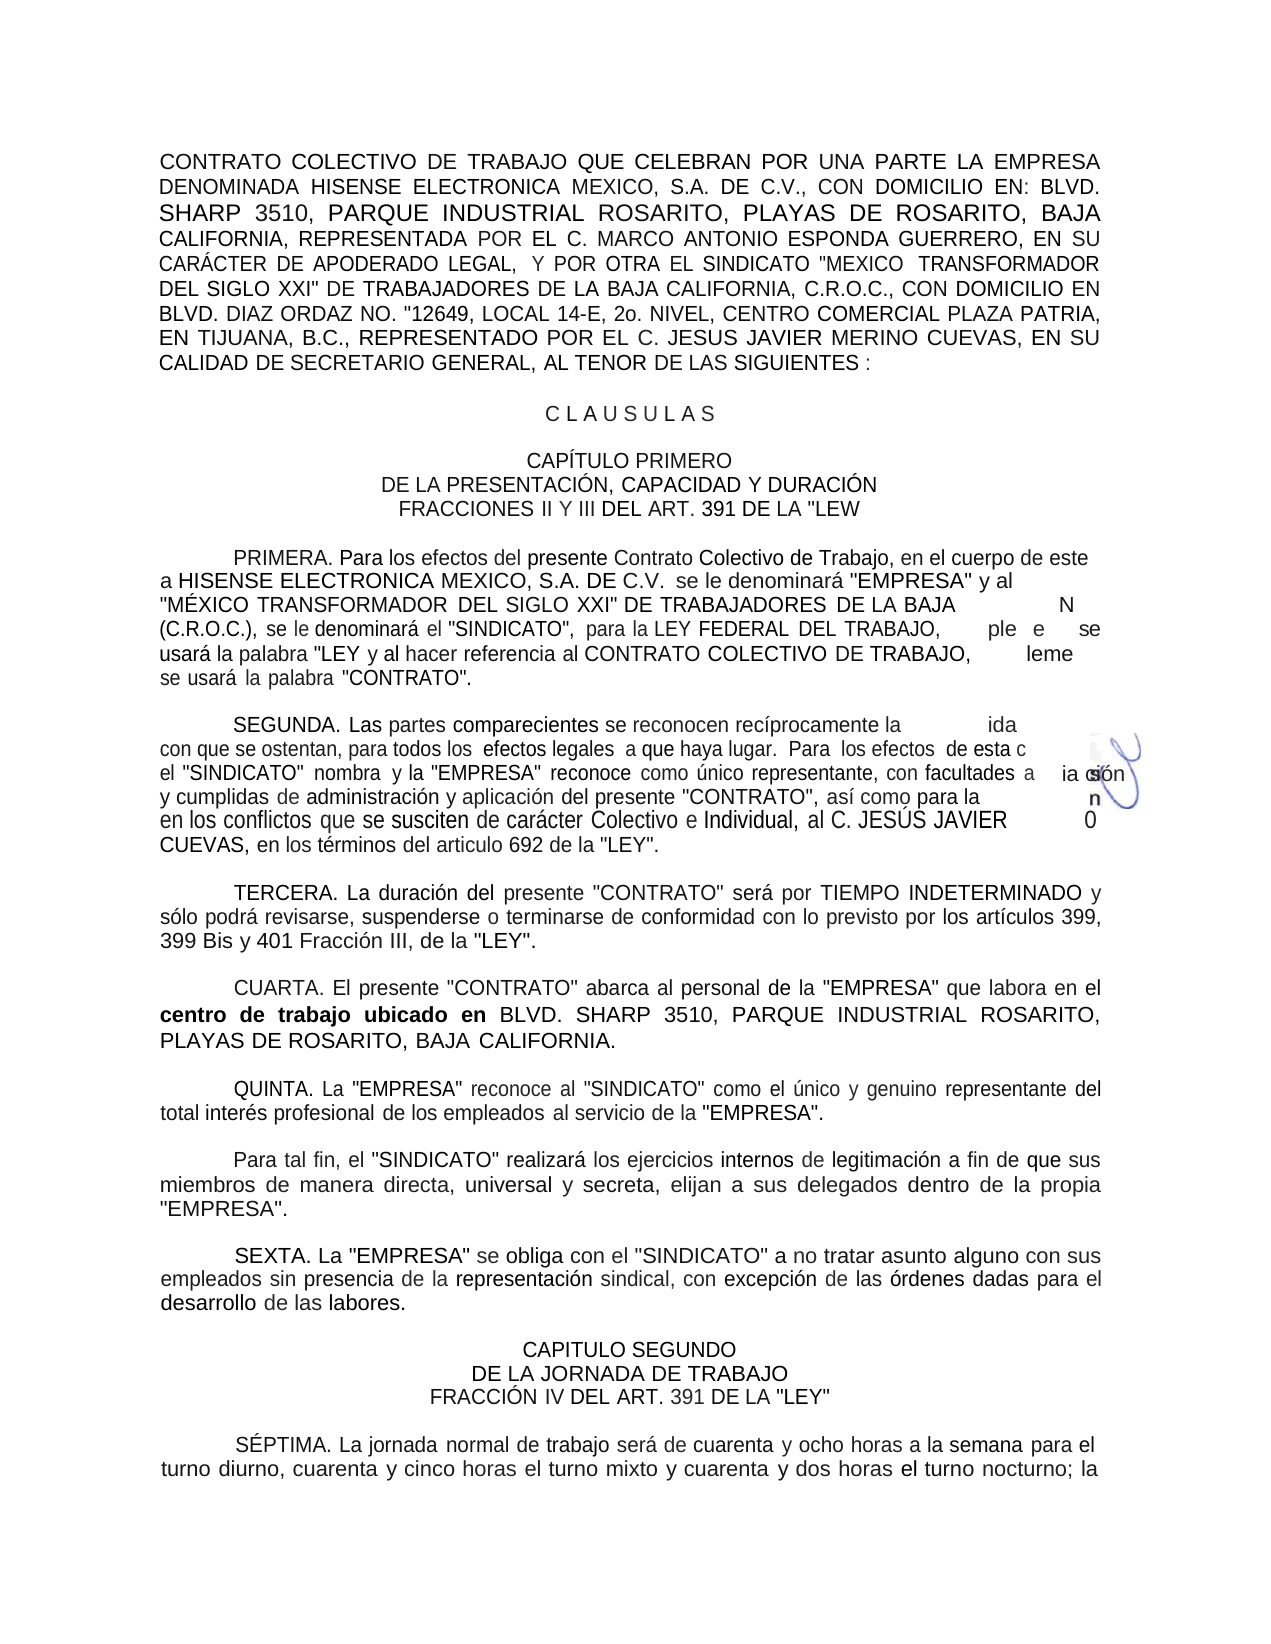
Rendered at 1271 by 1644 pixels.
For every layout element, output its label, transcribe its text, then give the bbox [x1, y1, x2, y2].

text SÉPTIMA. La jornada normal de trabajo será de cuarenta y ocho horas a la semana para el turno diurno, cuarenta y cinco horas el turno mixto y cuarenta y dos horas el turno nocturno; la [161, 1433, 1145, 1481]
text SEGUNDA. Las partes comparecientes se reconocen recíprocamente la ida con que se ostentan, para todos los efectos legales a que haya lugar. Para los efectos de esta c el "SINDICATO" nombra y la "EMPRESA" reconoce como único representante, con facultades a y cumplidas de administración y aplicación del presente "CONTRATO", así como para la [159, 713, 1041, 809]
text DE LA JORNADA DE TRABAJO FRACCIÓN IV DEL ART. 391 DE LA "LEY" [428, 1363, 831, 1409]
text DE LA PRESENTACIÓN, CAPACIDAD Y DURACIÓN FRACCIONES II Y III DEL ART. 391 DE LA "LEW [380, 473, 878, 521]
text QUINTA. La "EMPRESA" reconoce al "SINDICATO" como el único y genuino representante del total interés profesional de los empleados al servicio de la "EMPRESA". [160, 1077, 1102, 1125]
text SEXTA. La "EMPRESA" se obliga con el "SINDICATO" a no tratar asunto alguno con sus empleados sin presencia de la representación sindical, con excepción de las órdenes dadas para el desarrollo de las labores. [160, 1244, 1102, 1315]
text Para tal fin, el "SINDICATO" realizará los ejercicios internos de legitimación a fin de que sus miembros de manera directa, universal y secreta, elijan a sus delegados dentro de la propia "EMPRESA". [159, 1149, 1101, 1221]
text CUEVAS, en los términos del articulo 692 de la "LEY". [159, 833, 1152, 857]
text CONTRATO COLECTIVO DE TRABAJO QUE CELEBRAN POR UNA PARTE LA EMPRESA DENOMINADA HISENSE ELECTRONICA MEXICO, S.A. DE C.V., CON DOMICILIO EN: BLVD. SHARP 3510, PARQUE INDUSTRIAL ROSARITO, PLAYAS DE ROSARITO, BAJA CALIFORNIA, REPRESENTADA POR EL C. MARCO ANTONIO ESPONDA GUERRERO, EN SU CARÁCTER DE APODERADO LEGAL, Y POR OTRA EL SINDICATO "MEXICO TRANSFORMADOR DEL SIGLO XXI" DE TRABAJADORES DE LA BAJA CALIFORNIA, C.R.O.C., CON DOMICILIO EN BLVD. DIAZ ORDAZ NO. "12649, LOCAL 14-E, 2o. NIVEL, CENTRO COMERCIAL PLAZA PATRIA, EN TIJUANA, B.C., REPRESENTADO POR EL C. JESUS JAVIER MERINO CUEVAS, EN SU CALIDAD DE SECRETARIO GENERAL, AL TENOR DE LAS SIGUIENTES : [159, 150, 1101, 375]
text en los conflictos que se susciten de carácter Colectivo e Individual, al C. JESÚS JAVIER 0 [159, 809, 1152, 833]
text (C.R.O.C.), se le denominará el "SINDICATO", para la LEY FEDERAL DEL TRABAJO, ple e se usará la palabra "LEY y al hacer referencia al CONTRATO COLECTIVO DE TRABAJO, leme [159, 617, 1101, 666]
picture [1090, 733, 1141, 809]
text TERCERA. La duración del presente "CONTRATO" será por TIEMPO INDETERMINADO y sólo podrá revisarse, suspenderse o terminarse de conformidad con lo previsto por los artículos 399, 399 Bis y 401 Fracción III, de la "LEY". [160, 881, 1102, 954]
text CAPITULO SEGUNDO [520, 1338, 738, 1362]
text CUARTA. El presente "CONTRATO" abarca al personal de la "EMPRESA" que labora en el centro de trabajo ubicado en BLVD. SHARP 3510, PARQUE INDUSTRIAL ROSARITO, PLAYAS DE ROSARITO, BAJA CALIFORNIA. [159, 975, 1101, 1053]
text C L A U S U L A S CAPÍTULO PRIMERO [526, 379, 732, 473]
text PRIMERA. Para los efectos del presente Contrato Colectivo de Trabajo, en el cuerpo de este a HISENSE ELECTRONICA MEXICO, S.A. DE C.V. se le denominará "EMPRESA" y al [160, 547, 1100, 593]
text "MÉXICO TRANSFORMADOR DEL SIGLO XXI" DE TRABAJADORES DE LA BAJA N [159, 593, 1152, 617]
text se usará la palabra "CONTRATO". [160, 666, 1152, 690]
